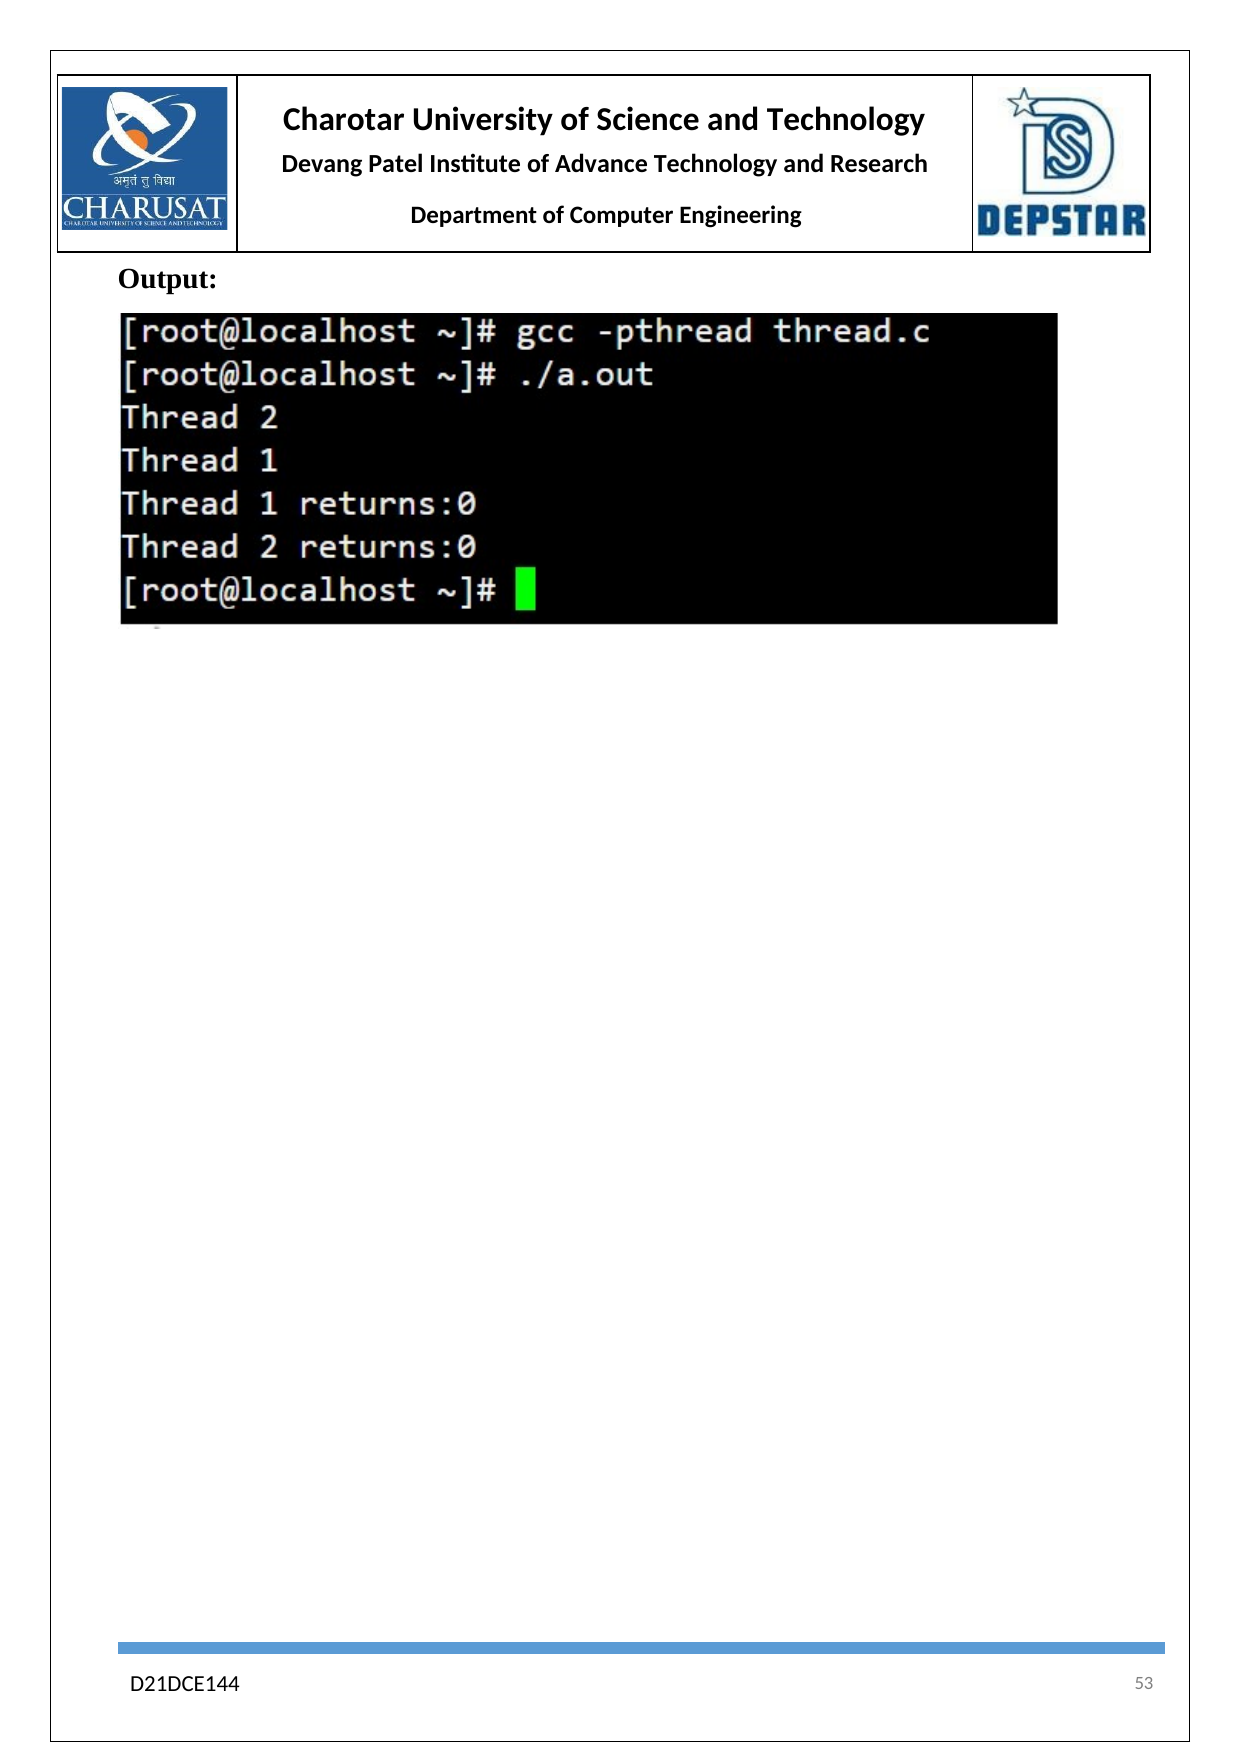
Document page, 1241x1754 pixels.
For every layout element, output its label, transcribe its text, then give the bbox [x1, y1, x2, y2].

picture [61, 87, 228, 230]
picture [118, 313, 1058, 629]
text Output: [117, 261, 939, 294]
picture [977, 87, 1147, 237]
